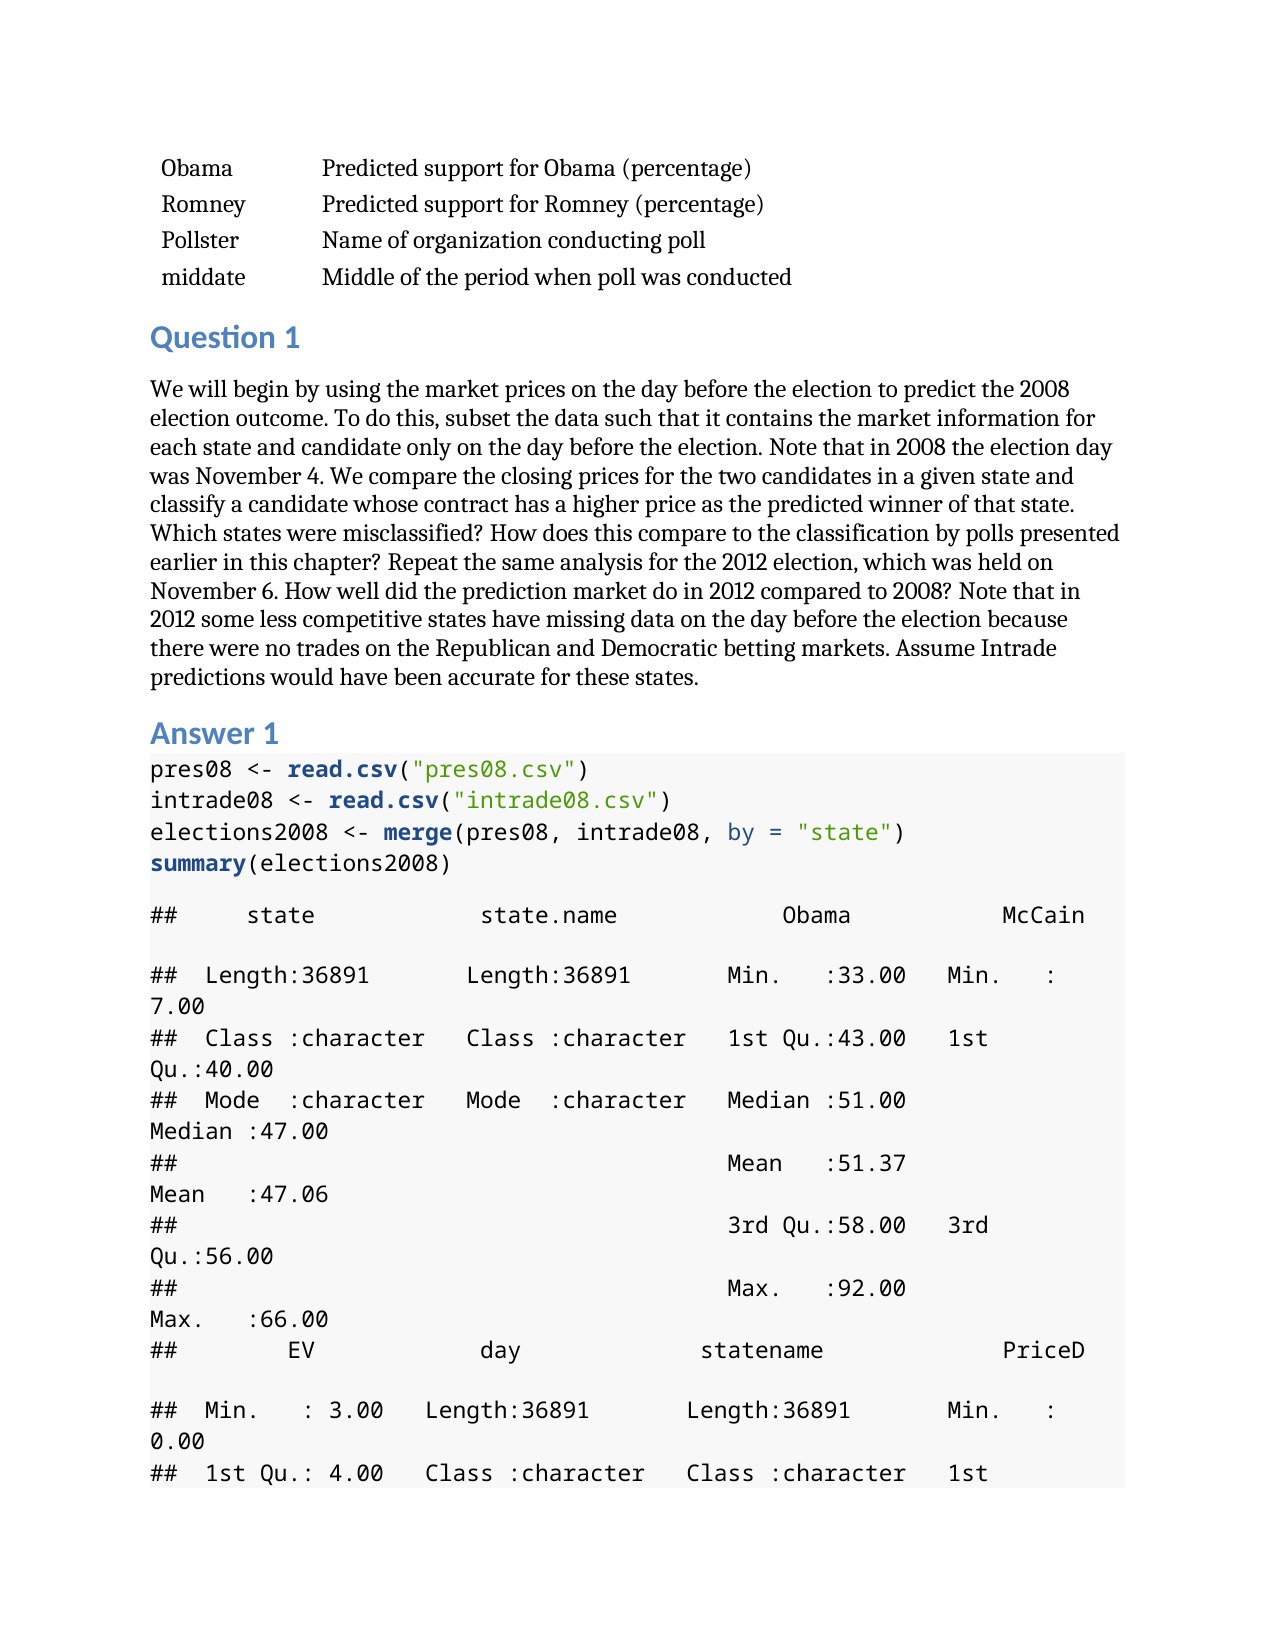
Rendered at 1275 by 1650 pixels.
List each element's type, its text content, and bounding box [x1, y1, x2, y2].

table_cell Name of organization conducting poll [310, 223, 1105, 259]
text pres08 <- read.csv("pres08.csv") intrade08 <- read.csv("intrade08.csv") elections2008 <- merge(pres08, intrade08, by = "state") summary(elections2008) [452, 753, 1125, 878]
table_cell Predicted support for Obama (percentage) [310, 150, 1105, 186]
table_cell Obama [150, 150, 310, 186]
text We will begin by using the market prices on the day before the election to predict the 2008 election outcome. To do this, subset the data such that it contains the market information for each state and candidate only on the day before the election. Note that in 2008 the election day was November 4. We compare the closing prices for the two candidates in a given state and classify a candidate whose contract has a higher price as the predicted winner of that state. Which states were misclassified? How does this compare to the classification by polls presented earlier in this chapter? Repeat the same analysis for the 2012 election, which was held on November 6. How well did the prediction market do in 2012 compared to 2008? Note that in 2012 some less competitive states have missing data on the day before the election because there were no trades on the Republican and Democratic betting markets. Assume Intrade predictions would have been accurate for these states. [150, 375, 1125, 692]
table_cell Romney [150, 186, 310, 222]
table_cell middate [150, 259, 310, 295]
table_cell Predicted support for Romney (percentage) [310, 186, 1105, 222]
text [150, 899, 1125, 1488]
table_cell Middle of the period when poll was conducted [310, 259, 1105, 295]
table_cell Pollster [150, 223, 310, 259]
subtitle Question 1 [150, 316, 1125, 357]
subtitle Answer 1 [150, 712, 1125, 753]
